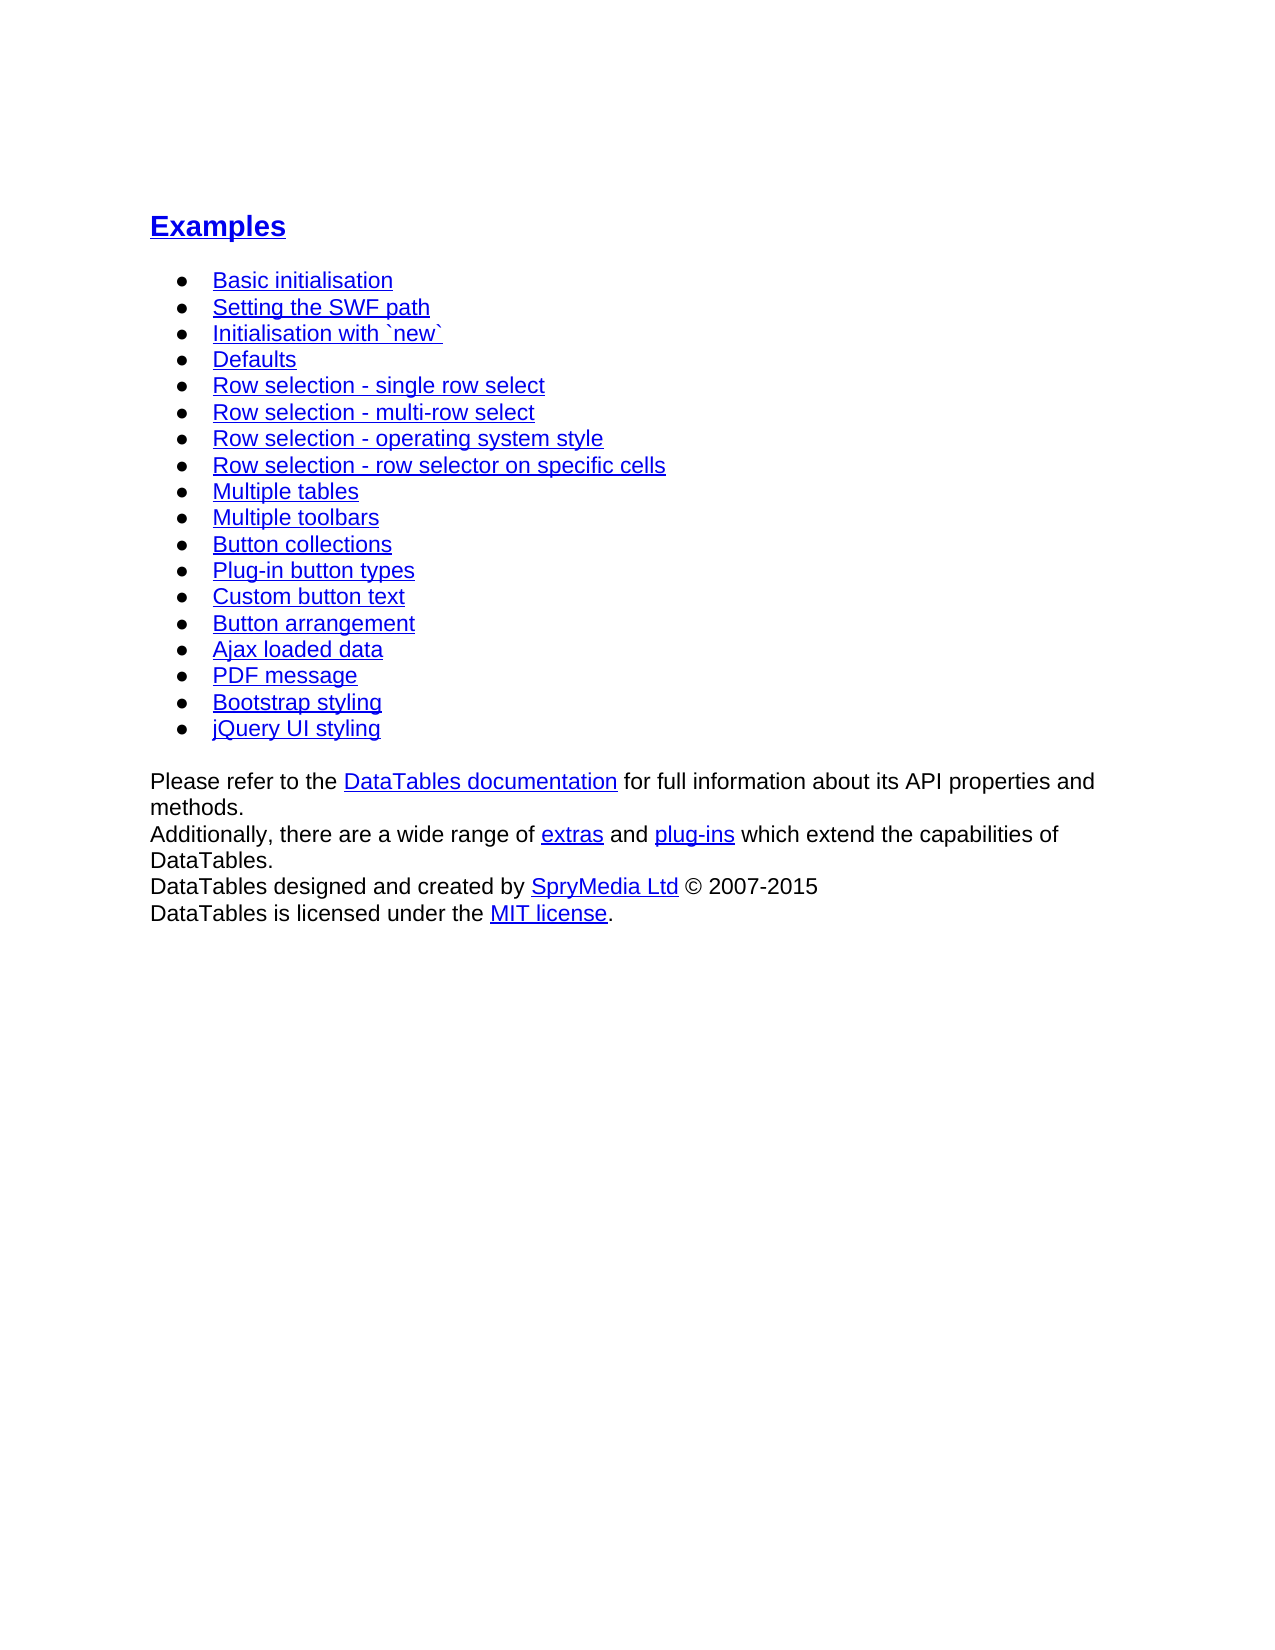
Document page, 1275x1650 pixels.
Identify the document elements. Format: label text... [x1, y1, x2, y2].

list Row selection - multi-row select [175, 399, 1125, 425]
list PDF message [175, 662, 1125, 689]
list Button arrangement [175, 610, 1125, 636]
list Basic initialisation [175, 267, 1125, 293]
list Row selection - operating system style [175, 425, 1125, 452]
list Row selection - single row select [175, 372, 1125, 399]
text DataTables is licensed under the MIT license. [150, 899, 1125, 926]
list Multiple tables [175, 478, 1125, 504]
text Examples [150, 208, 1125, 242]
list Defaults [175, 346, 1125, 372]
text Additionally, there are a wide range of extras and plug-ins which extend the capabilities of DataTables. [150, 821, 1125, 873]
list Multiple toolbars [175, 504, 1125, 531]
list Bootstrap styling [175, 689, 1125, 715]
list Custom button text [175, 583, 1125, 610]
text Please refer to the DataTables documentation for full information about its API properties and methods. [150, 768, 1125, 821]
list Ajax loaded data [175, 636, 1125, 662]
list jQuery UI styling [175, 715, 1125, 741]
text DataTables designed and created by SpryMedia Ltd © 2007-2015 [150, 873, 1125, 899]
list Initialisation with `new` [175, 320, 1125, 346]
list Plug-in button types [175, 557, 1125, 583]
list Row selection - row selector on specific cells [175, 452, 1125, 478]
list Setting the SWF path [175, 293, 1125, 320]
list Button collections [175, 531, 1125, 557]
